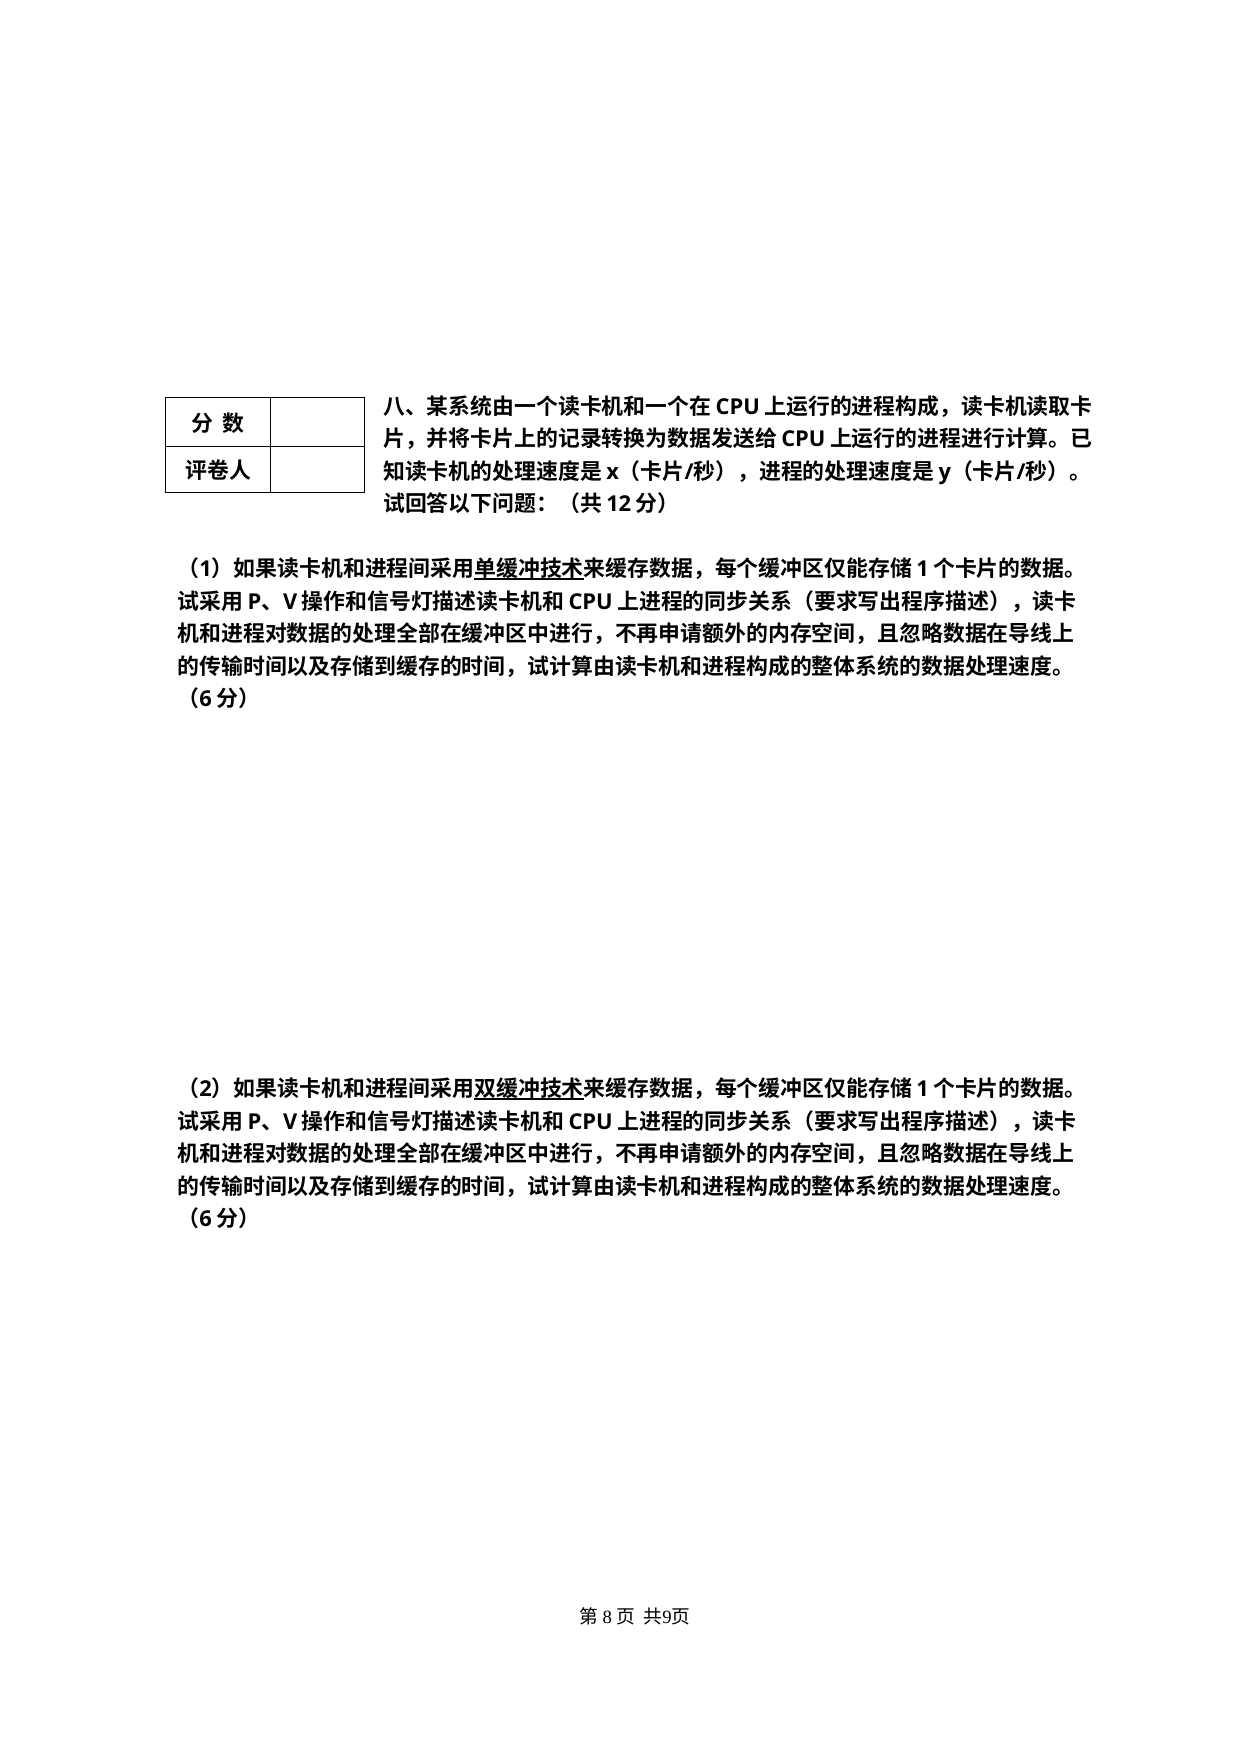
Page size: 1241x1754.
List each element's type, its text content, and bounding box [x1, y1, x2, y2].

text （1）如果读卡机和进程间采用单缓冲技术来缓存数据，每个缓冲区仅能存储1个卡片的数据。试采用P、V操作和信号灯描述读卡机和CPU上进程的同步关系（要求写出程序描述），读卡机和进程对数据的处理全部在缓冲区中进行，不再申请额外的内存空间，且忽略数据在导线上的传输时间以及存储到缓存的时间，试计算由读卡机和进程构成的整体系统的数据处理速度。（6分） [177, 551, 1092, 713]
table_header [271, 398, 364, 446]
table_header 分 数 [166, 398, 270, 446]
table_cell 评卷人 [166, 447, 270, 492]
text （2）如果读卡机和进程间采用双缓冲技术来缓存数据，每个缓冲区仅能存储1个卡片的数据。试采用P、V操作和信号灯描述读卡机和CPU上进程的同步关系（要求写出程序描述），读卡机和进程对数据的处理全部在缓冲区中进行，不再申请额外的内存空间，且忽略数据在导线上的传输时间以及存储到缓存的时间，试计算由读卡机和进程构成的整体系统的数据处理速度。（6分） [177, 1071, 1092, 1233]
table_cell [271, 447, 364, 492]
text 八、某系统由一个读卡机和一个在CPU上运行的进程构成，读卡机读取卡片，并将卡片上的记录转换为数据发送给CPU上运行的进程进行计算。已知读卡机的处理速度是x（卡片/秒），进程的处理速度是y（卡片/秒）。试回答以下问题：（共12分） [177, 388, 1092, 518]
